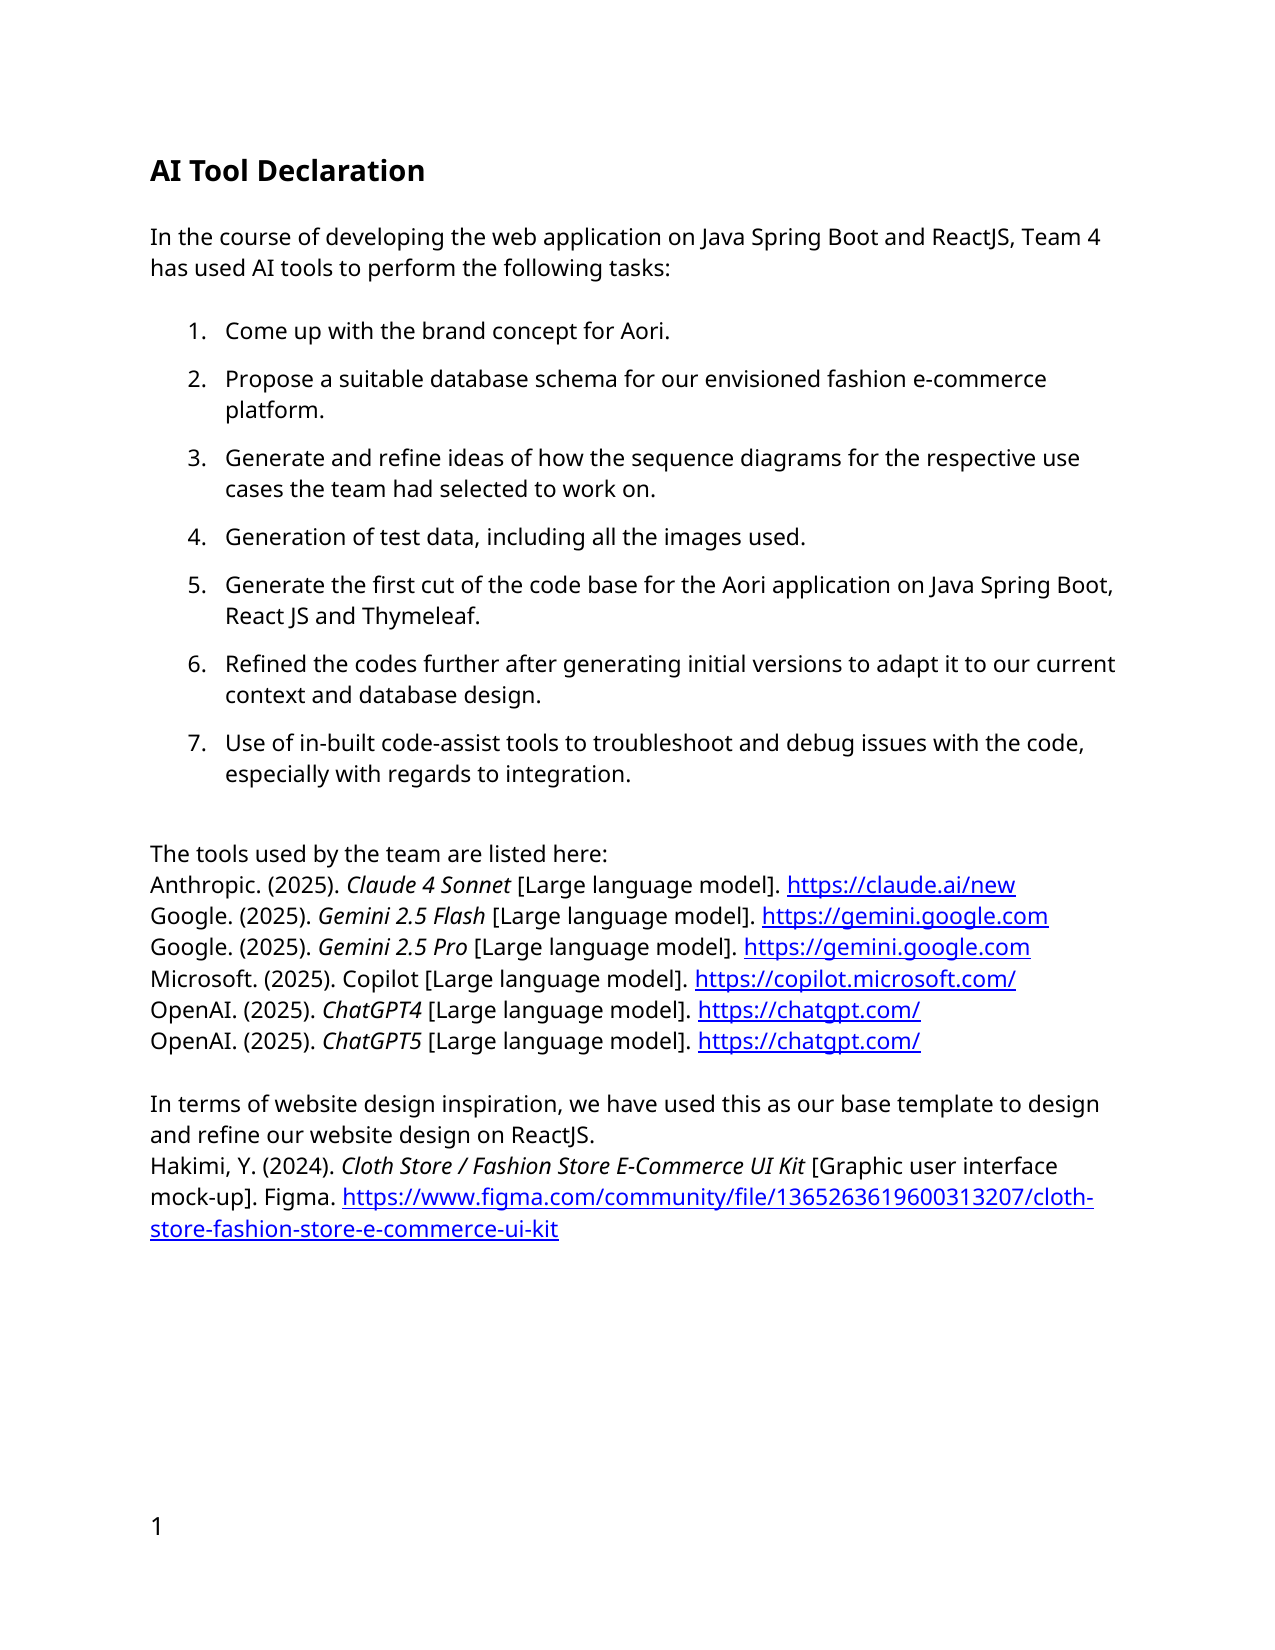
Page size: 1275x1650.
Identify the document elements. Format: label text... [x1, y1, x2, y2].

list Generate the first cut of the code base for the Aori application on Java Spring Boot, React JS and Thymeleaf. [187, 569, 1125, 631]
list Generation of test data, including all the images used. [187, 521, 1125, 552]
text Hakimi, Y. (2024). Cloth Store / Fashion Store E-Commerce UI Kit [Graphic user interface mock-up]. Figma. https://www.figma.com/community/file/1365263619600313207/cloth-store-fashion-store-e-commerce-ui-kit [150, 1150, 1125, 1244]
list Refined the codes further after generating initial versions to adapt it to our current context and database design. [187, 648, 1125, 711]
text In the course of developing the web application on Java Spring Boot and ReactJS, Team 4 has used AI tools to perform the following tasks: [150, 221, 1125, 283]
list Propose a suitable database schema for our envisioned fashion e-commerce platform. [187, 363, 1125, 425]
list Generate and refine ideas of how the sequence diagrams for the respective use cases the team had selected to work on. [187, 442, 1125, 504]
text Microsoft. (2025). Copilot [Large language model]. https://copilot.microsoft.com/ [150, 963, 1125, 994]
text AI Tool Declaration [150, 150, 1125, 190]
text The tools used by the team are listed here: [150, 838, 1125, 869]
text In terms of website design inspiration, we have used this as our base template to design and refine our website design on ReactJS. [150, 1088, 1125, 1150]
list Come up with the brand concept for Aori. [187, 315, 1125, 346]
list Use of in-built code-assist tools to troubleshoot and debug issues with the code, especially with regards to integration. [187, 727, 1125, 790]
text Google. (2025). Gemini 2.5 Pro [Large language model]. https://gemini.google.com [150, 931, 1125, 963]
text OpenAI. (2025). ChatGPT4 [Large language model]. https://chatgpt.com/ [150, 994, 1125, 1025]
text Anthropic. (2025). Claude 4 Sonnet [Large language model]. https://claude.ai/new [150, 869, 1125, 900]
text Google. (2025). Gemini 2.5 Flash [Large language model]. https://gemini.google.com [150, 900, 1125, 931]
text OpenAI. (2025). ChatGPT5 [Large language model]. https://chatgpt.com/ [150, 1025, 1125, 1056]
